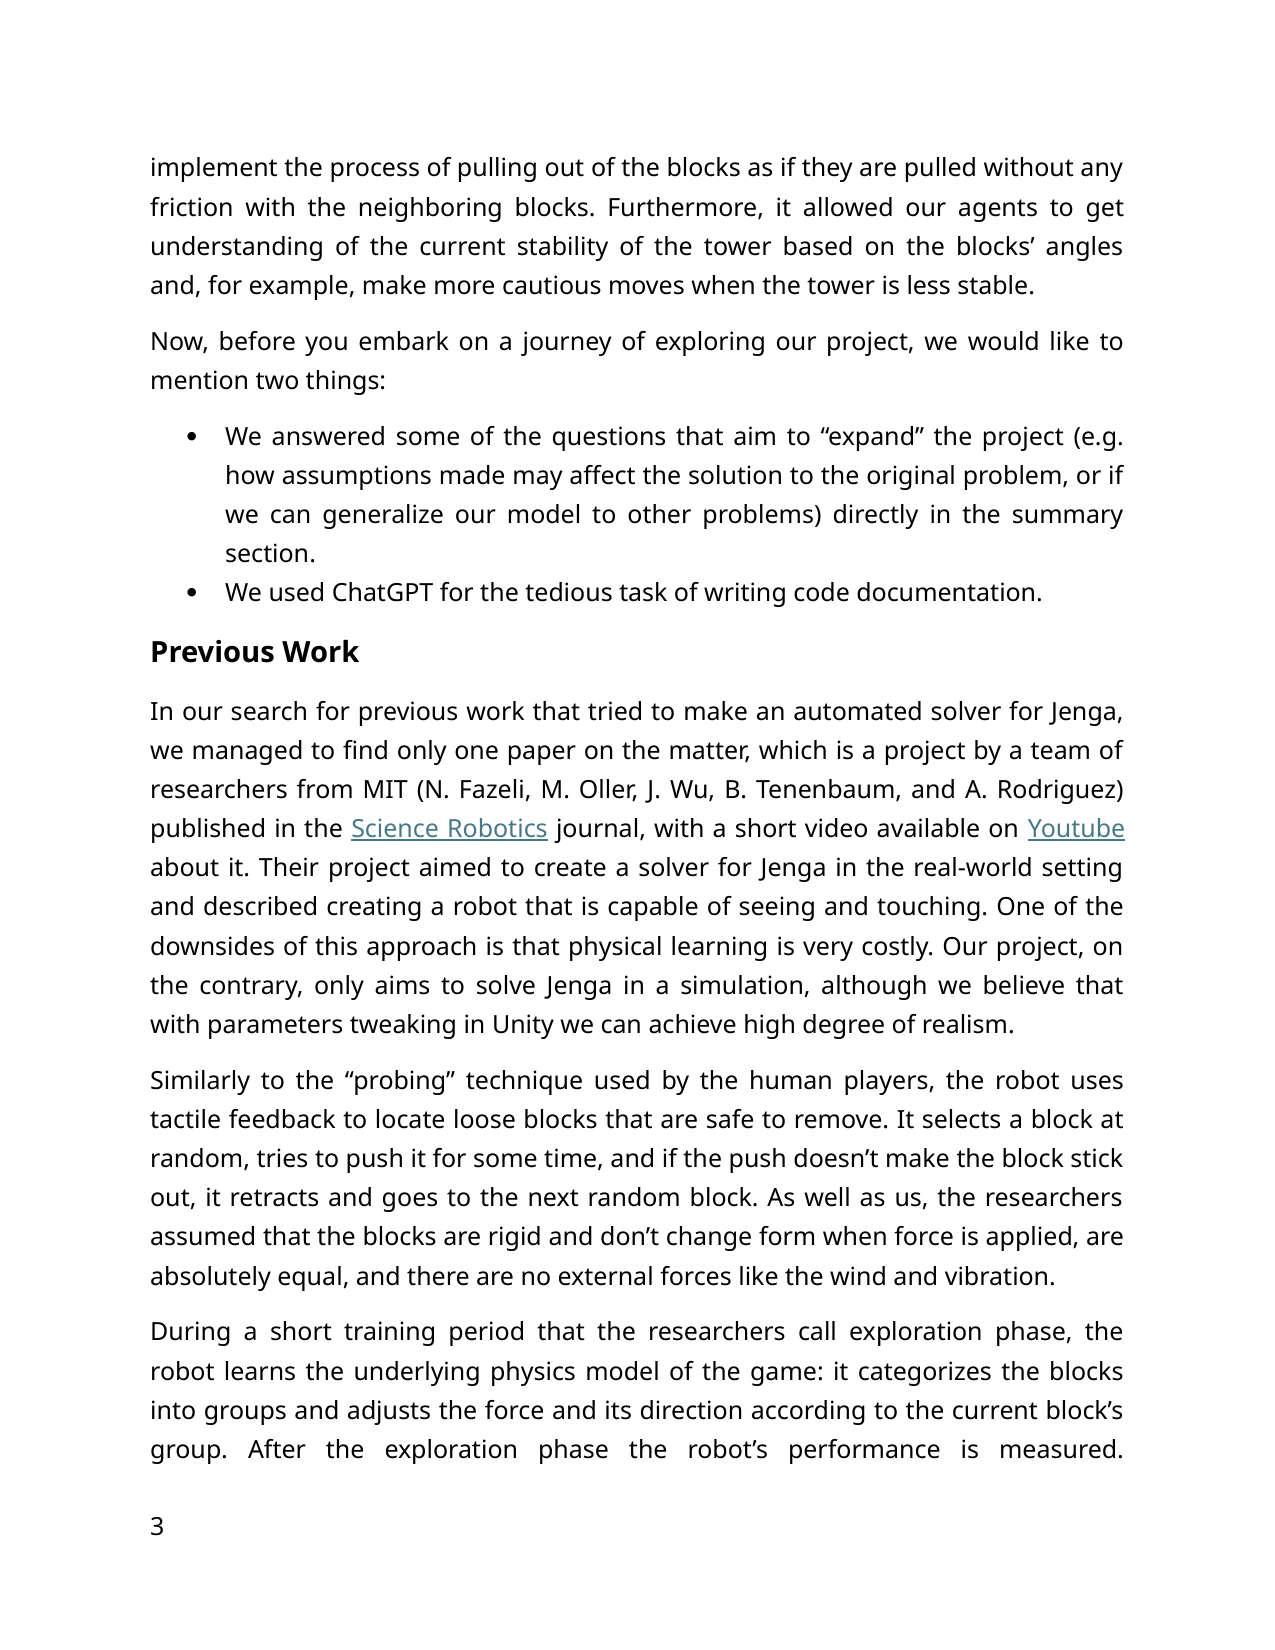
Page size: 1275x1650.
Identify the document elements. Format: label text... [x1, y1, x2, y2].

text Now, before you embark on a journey of exploring our project, we would like to mention two things: [150, 323, 1125, 397]
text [150, 150, 1125, 302]
list We answered some of the questions that aim to “expand” the project (e.g. how assumptions made may affect the solution to the original problem, or if we can generalize our model to other problems) directly in the summary section. [187, 418, 1125, 570]
list We used ChatGPT for the tedious task of writing code documentation. [187, 575, 1125, 609]
text Similarly to the “probing” technique used by the human players, the robot uses tactile feedback to locate loose blocks that are safe to remove. It selects a block at random, tries to push it for some time, and if the push doesn’t make the block stick out, it retracts and goes to the next random block. As well as us, the researchers assumed that the blocks are rigid and don’t change form when force is applied, are absolutely equal, and there are no external forces like the wind and vibration. [150, 1062, 1125, 1292]
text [150, 1314, 1125, 1466]
text In our search for previous work that tried to make an automated solver for Jenga, we managed to find only one paper on the matter, which is a project by a team of researchers from MIT (N. Fazeli, M. Oller, J. Wu, B. Tenenbaum, and A. Rodriguez) published in the Science Robotics journal, with a short video available on Youtube about it. Their project aimed to create a solver for Jenga in the real-world setting and described creating a robot that is capable of seeing and touching. One of the downsides of this approach is that physical learning is very costly. Our project, on the contrary, only aims to solve Jenga in a simulation, although we believe that with parameters tweaking in Unity we can achieve high degree of realism. [150, 693, 1125, 1041]
text Previous Work [150, 631, 1125, 671]
